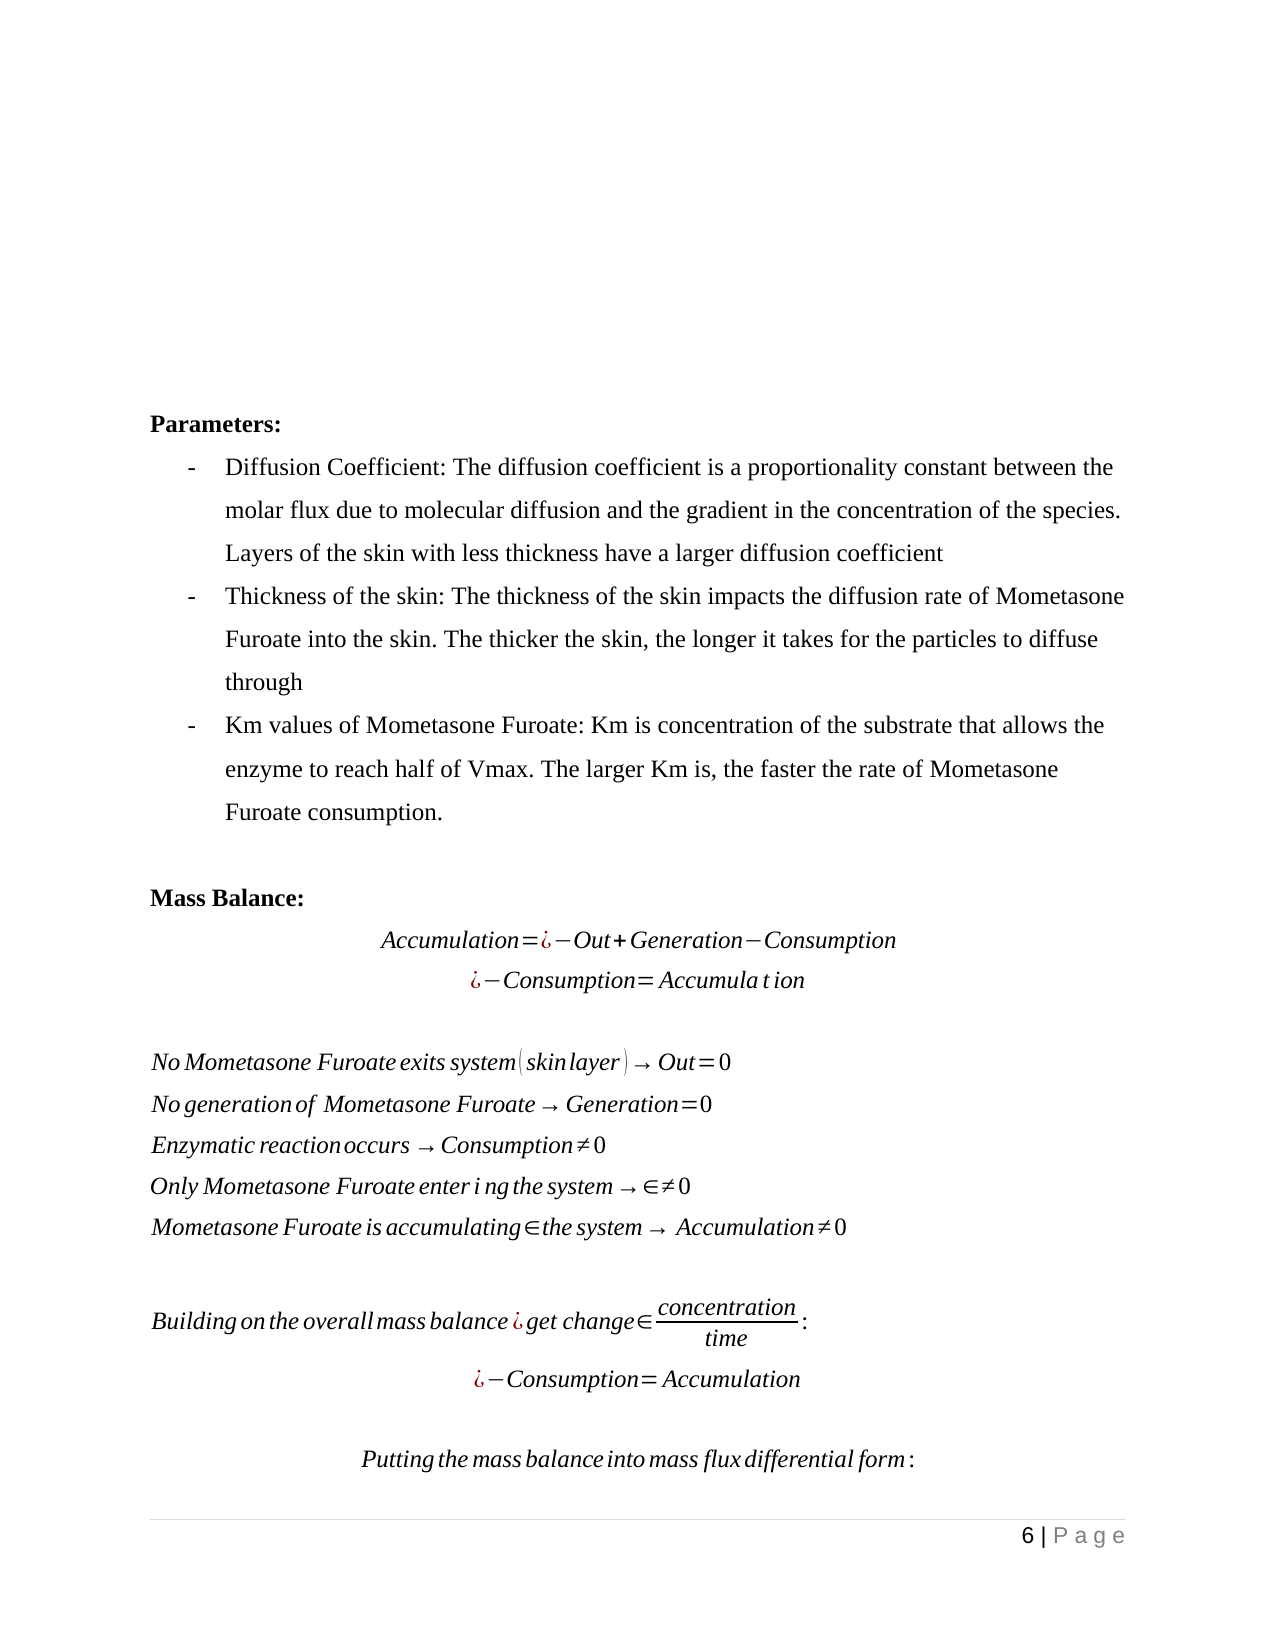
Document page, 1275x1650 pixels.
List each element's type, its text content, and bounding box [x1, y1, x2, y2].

text Mass Balance: [150, 883, 1125, 912]
text Parameters: [150, 409, 1125, 437]
list Diffusion Coefficient: The diffusion coefficient is a proportionality constant between the molar flux due to molecular diffusion and the gradient in the concentration of the species. Layers of the skin with less thickness have a larger diffusion coefficient [187, 452, 1125, 567]
list Thickness of the skin: The thickness of the skin impacts the diffusion rate of Mometasone Furoate into the skin. The thicker the skin, the longer it takes for the particles to diffuse through [187, 581, 1125, 696]
list Km values of Mometasone Furoate: Km is concentration of the substrate that allows the enzyme to reach half of Vmax. The larger Km is, the faster the rate of Mometasone Furoate consumption. [187, 711, 1125, 826]
